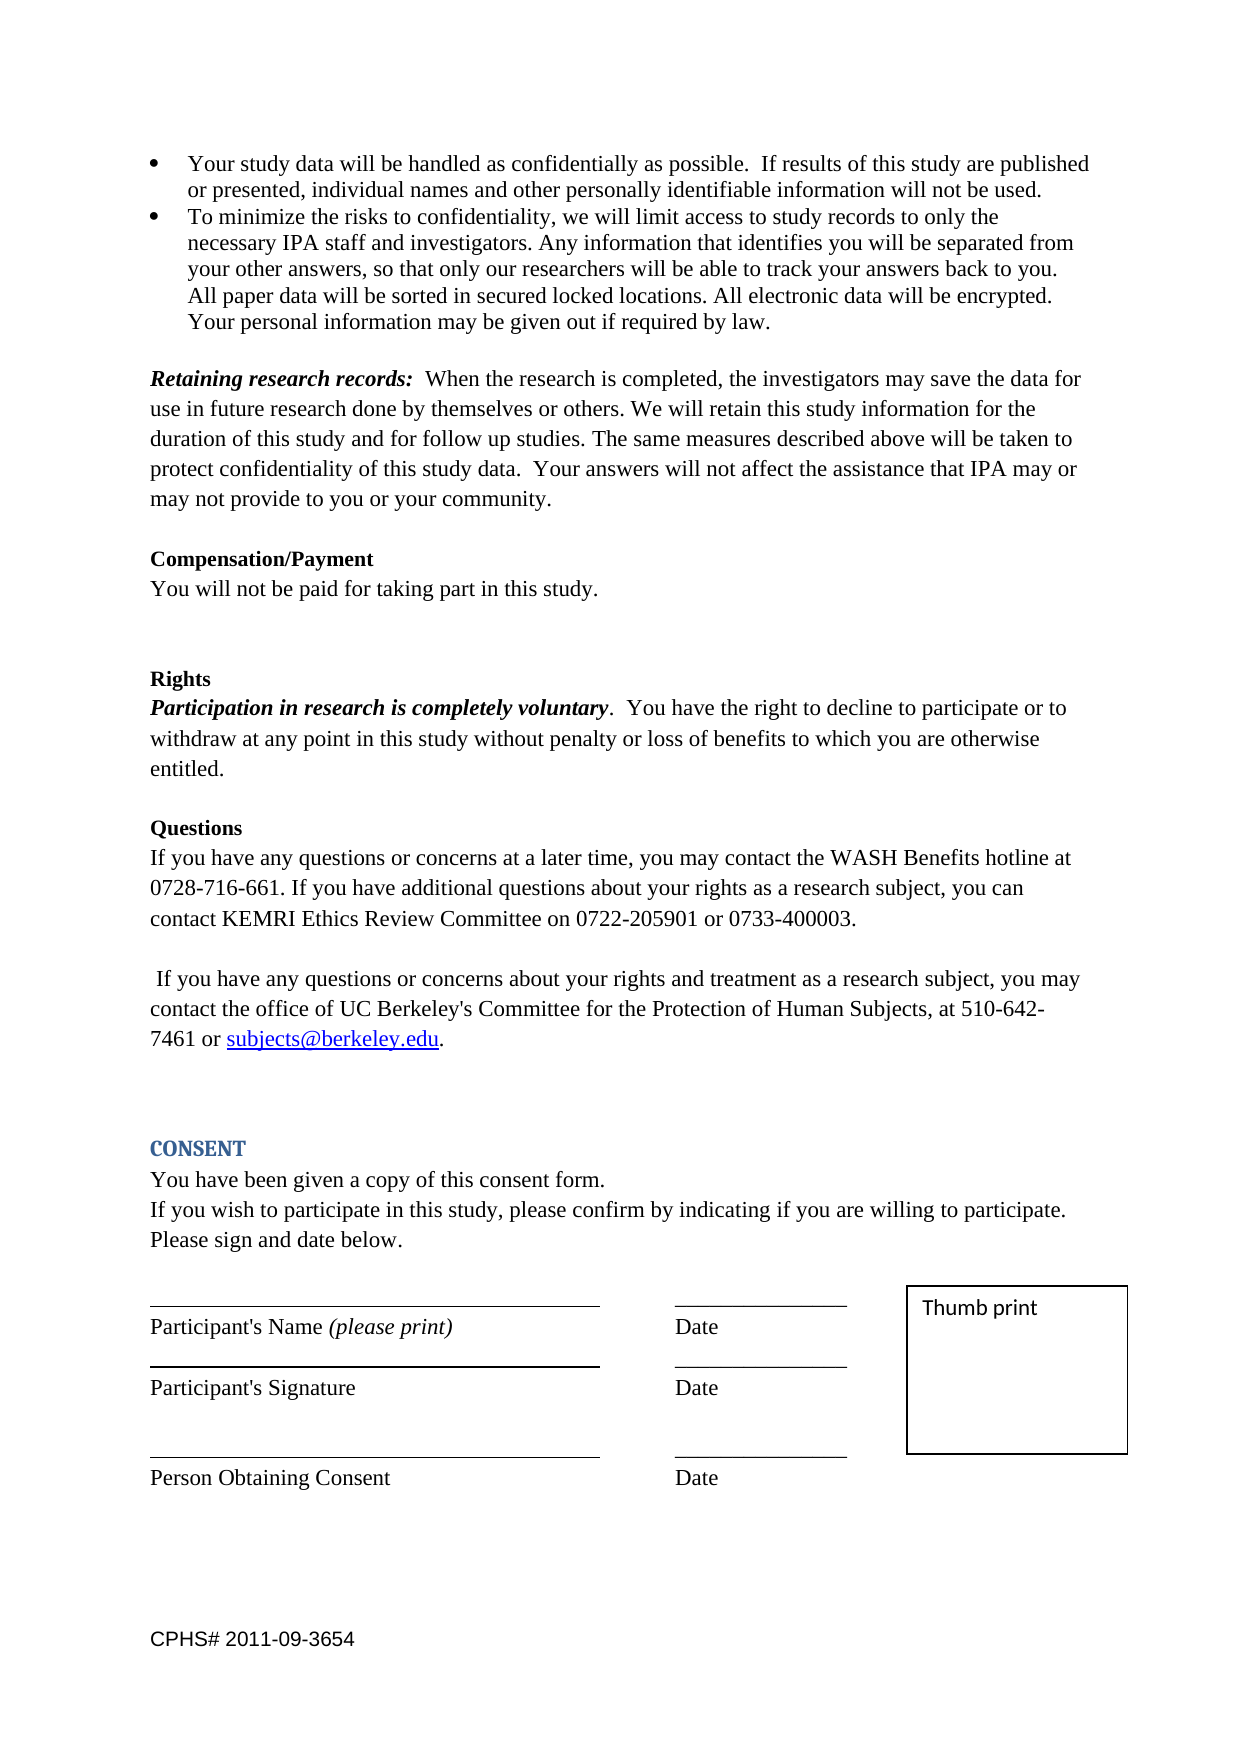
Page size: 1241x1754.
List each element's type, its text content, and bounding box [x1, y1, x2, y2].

text If you wish to participate in this study, please confirm by indicating if you are willing to participate. Please sign and date below. [150, 1196, 1090, 1253]
text Compensation/Payment [150, 546, 1090, 571]
text Participation in research is completely voluntary. You have the right to decline to participate or to withdraw at any point in this study without penalty or loss of benefits to which you are otherwise entitled. [150, 694, 1090, 781]
text Rights [150, 666, 1090, 691]
text Questions [150, 815, 1090, 841]
text If you have any questions or concerns at a later time, you may contact the WASH Benefits hotline at 0728-716-661. If you have additional questions about your rights as a research subject, you can contact KEMRI Ethics Review Committee on 0722-205901 or 0733-400003. [150, 844, 1090, 931]
text Retaining research records: When the research is completed, the investigators may save the data for use in future research done by themselves or others. We will retain this study information for the duration of this study and for follow up studies. The same measures described above will be taken to protect confidentiality of this study data. Your answers will not affect the assistance that IPA may or may not provide to you or your community. [150, 365, 1090, 512]
text You have been given a copy of this consent form. [150, 1166, 1090, 1192]
text Participant's Signature Date [150, 1374, 906, 1400]
text If you have any questions or concerns about your rights and treatment as a research subject, you may contact the office of UC Berkeley's Committee for the Protection of Human Subjects, at 510-642-7461 or subjects@berkeley.edu. [150, 965, 1090, 1052]
text Person Obtaining Consent Date [150, 1464, 1090, 1491]
text _______________ [150, 1343, 906, 1370]
subtitle CONSENT [150, 1136, 1090, 1162]
text _______________ [150, 1434, 1090, 1461]
text _______________ [150, 1283, 1090, 1309]
list To minimize the risks to confidentiality, we will limit access to study records to only the necessary IPA staff and investigators. Any information that identifies you will be separated from your other answers, so that only our researchers will be able to track your answers back to you. All paper data will be sorted in secured locked locations. All electronic data will be encrypted. Your personal information may be given out if required by law. [150, 203, 1090, 334]
list Your study data will be handled as confidentially as possible. If results of this study are published or presented, individual names and other personally identifiable information will not be used. [150, 150, 1090, 203]
text You will not be paid for taking part in this study. [150, 575, 1090, 601]
text Participant's Name (please print) Date [150, 1313, 906, 1340]
